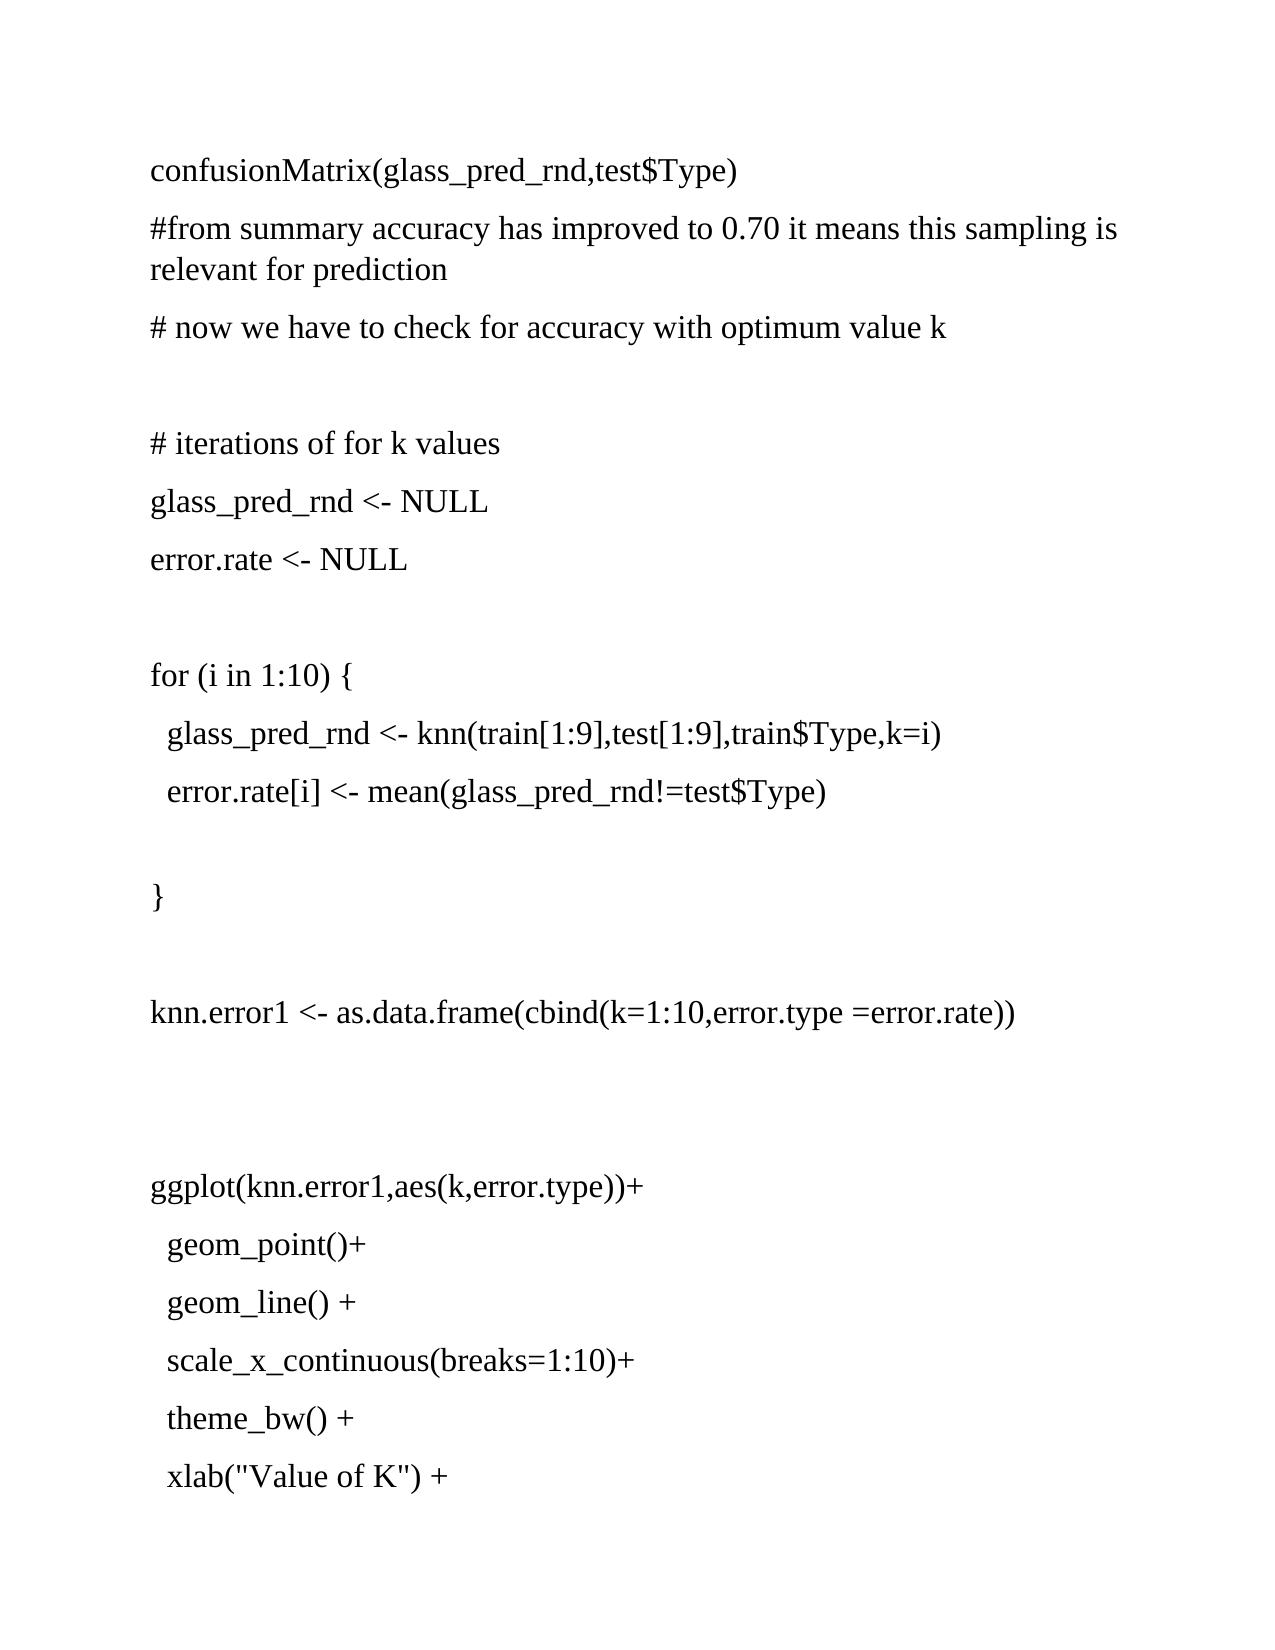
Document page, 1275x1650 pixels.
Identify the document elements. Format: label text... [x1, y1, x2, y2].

text theme_bw() + [150, 1399, 1125, 1437]
text glass_pred_rnd <- knn(train[1:9],test[1:9],train$Type,k=i) [150, 713, 1125, 752]
text # iterations of for k values [150, 423, 1125, 462]
text scale_x_continuous(breaks=1:10)+ [150, 1341, 1125, 1379]
text confusionMatrix(glass_pred_rnd,test$Type) [150, 150, 1125, 188]
text #from summary accuracy has improved to 0.70 it means this sampling is relevant for prediction [150, 208, 1125, 288]
text xlab("Value of K") + [150, 1457, 1125, 1495]
text ggplot(knn.error1,aes(k,error.type))+ [150, 1167, 1125, 1205]
text error.rate[i] <- mean(glass_pred_rnd!=test$Type) [150, 772, 1125, 810]
text # now we have to check for accuracy with optimum value k [150, 307, 1125, 346]
text } [150, 876, 1125, 915]
text knn.error1 <- as.data.frame(cbind(k=1:10,error.type =error.rate)) [150, 992, 1125, 1031]
text geom_line() + [150, 1283, 1125, 1321]
text geom_point()+ [150, 1224, 1125, 1263]
text glass_pred_rnd <- NULL [150, 481, 1125, 520]
text for (i in 1:10) { [150, 656, 1125, 694]
text error.rate <- NULL [150, 539, 1125, 578]
